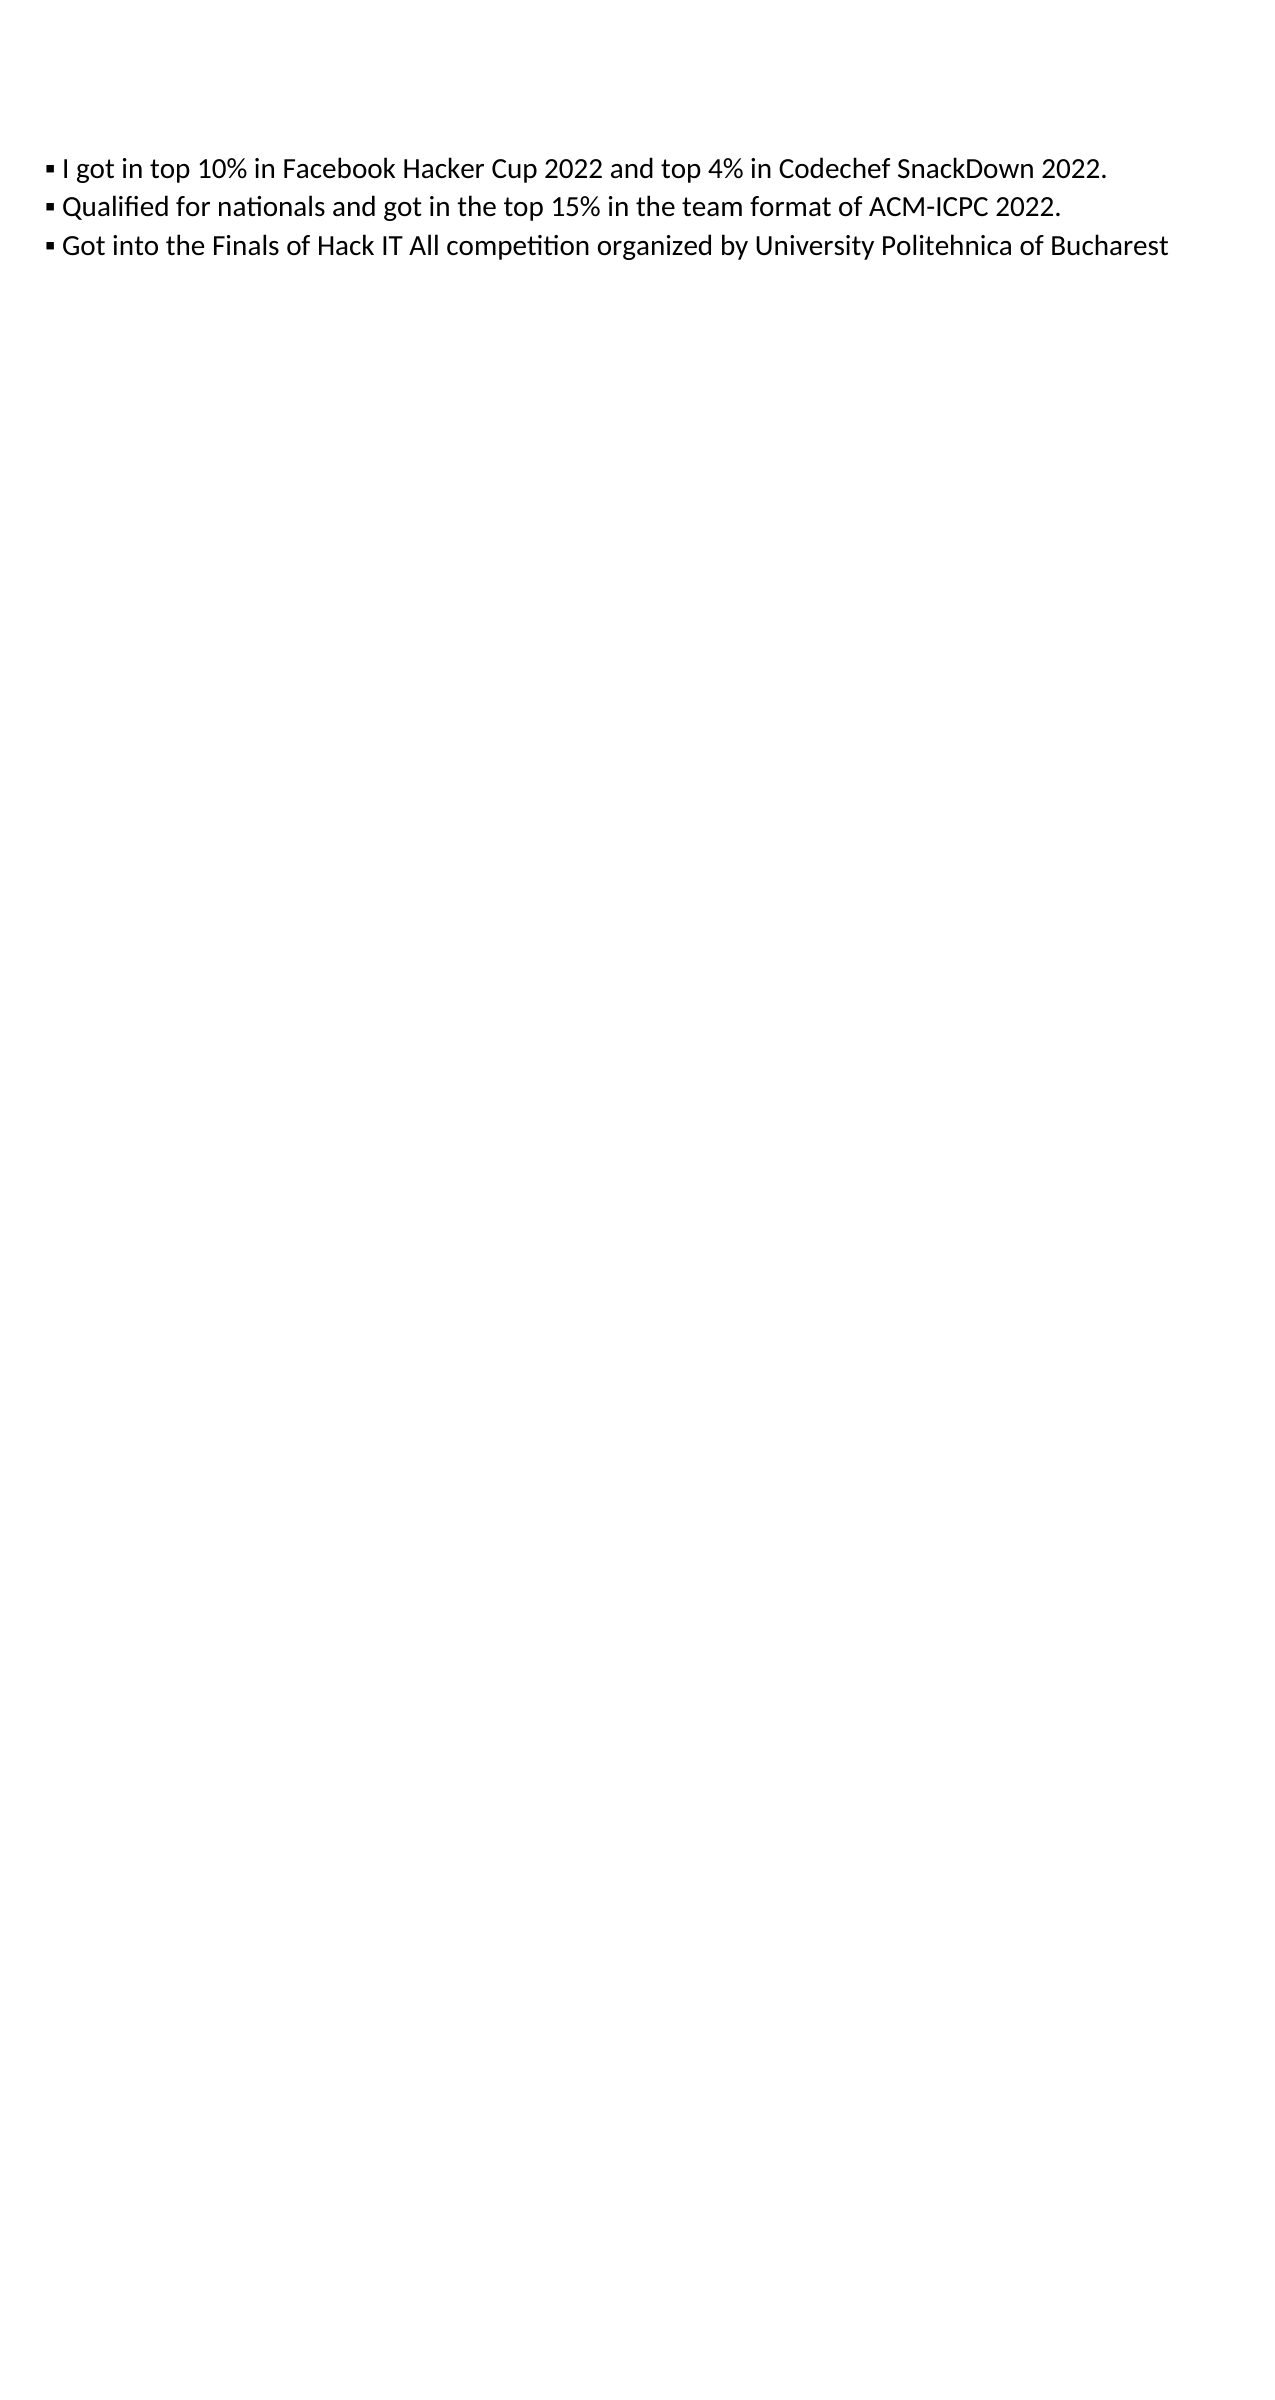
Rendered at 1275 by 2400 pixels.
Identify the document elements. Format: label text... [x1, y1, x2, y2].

text ▪ Got into the Finals of Hack IT All competition organized by University Politehnica of Bucharest [45, 227, 1230, 262]
text ▪ I got in top 10% in Facebook Hacker Cup 2022 and top 4% in Codechef SnackDown 2022. [45, 150, 1230, 186]
text ▪ Qualified for nationals and got in the top 15% in the team format of ACM-ICPC 2022. [45, 188, 1230, 224]
